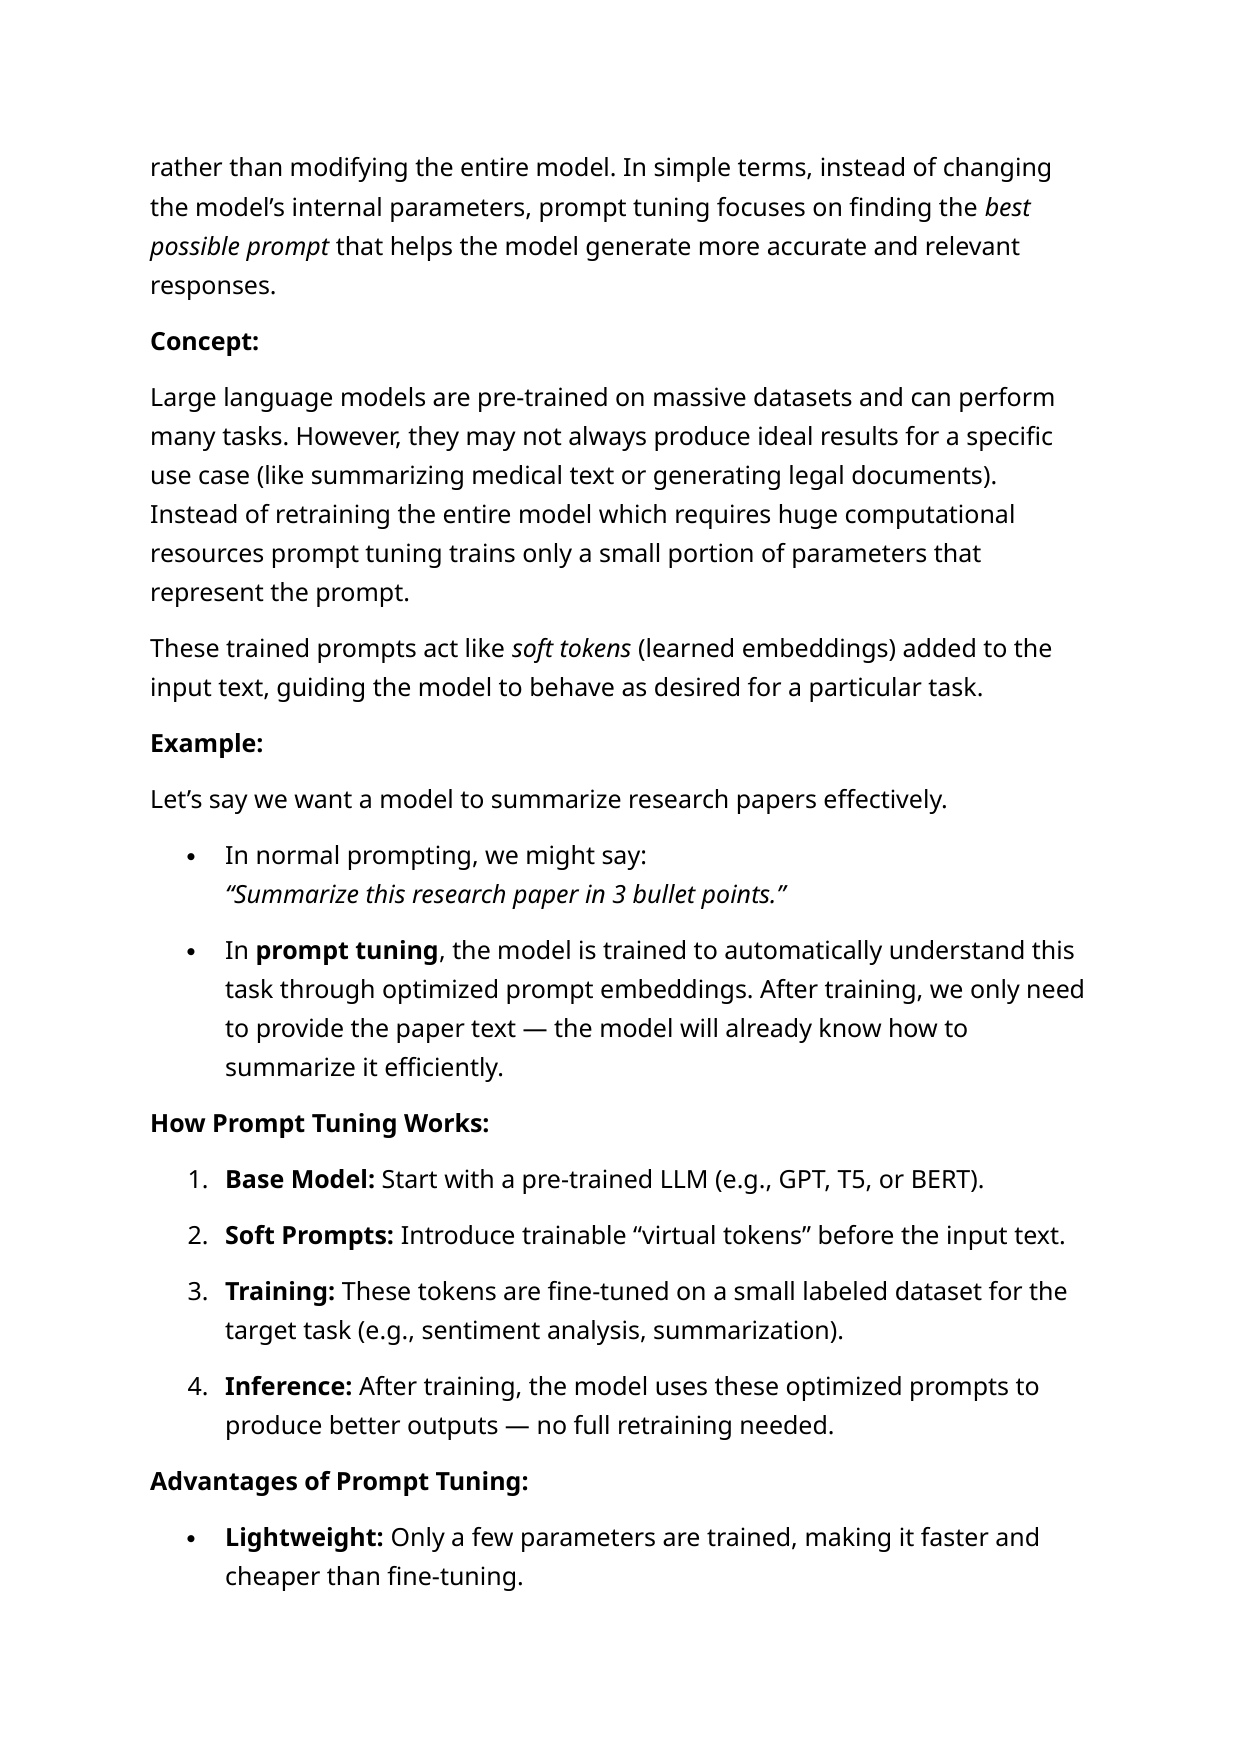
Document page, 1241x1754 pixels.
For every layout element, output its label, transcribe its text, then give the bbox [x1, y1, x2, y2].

list Inference: After training, the model uses these optimized prompts to produce better outputs — no full retraining needed. [187, 1368, 1090, 1442]
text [150, 150, 1090, 302]
list Soft Prompts: Introduce trainable “virtual tokens” before the input text. [187, 1217, 1090, 1252]
list In normal prompting, we might say: “Summarize this research paper in 3 bullet points.” [187, 837, 1090, 911]
text These trained prompts act like soft tokens (learned embeddings) added to the input text, guiding the model to behave as desired for a particular task. [150, 631, 1090, 704]
list Lightweight: Only a few parameters are trained, making it faster and cheaper than fine-tuning. [187, 1519, 1090, 1592]
list In prompt tuning, the model is trained to automatically understand this task through optimized prompt embeddings. After training, we only need to provide the paper text — the model will already know how to summarize it efficiently. [187, 932, 1090, 1084]
text Example: [150, 726, 1090, 760]
list Training: These tokens are fine-tuned on a small labeled dataset for the target task (e.g., sentiment analysis, summarization). [187, 1273, 1090, 1347]
text Concept: [150, 323, 1090, 357]
text Advantages of Prompt Tuning: [150, 1463, 1090, 1497]
text Let’s say we want a model to summarize research papers effectively. [150, 782, 1090, 816]
text Large language models are pre-trained on massive datasets and can perform many tasks. However, they may not always produce ideal results for a specific use case (like summarizing medical text or generating legal documents). Instead of retraining the entire model which requires huge computational resources prompt tuning trains only a small portion of parameters that represent the prompt. [150, 379, 1090, 609]
list Base Model: Start with a pre-trained LLM (e.g., GPT, T5, or BERT). [187, 1162, 1090, 1196]
text How Prompt Tuning Works: [150, 1106, 1090, 1140]
